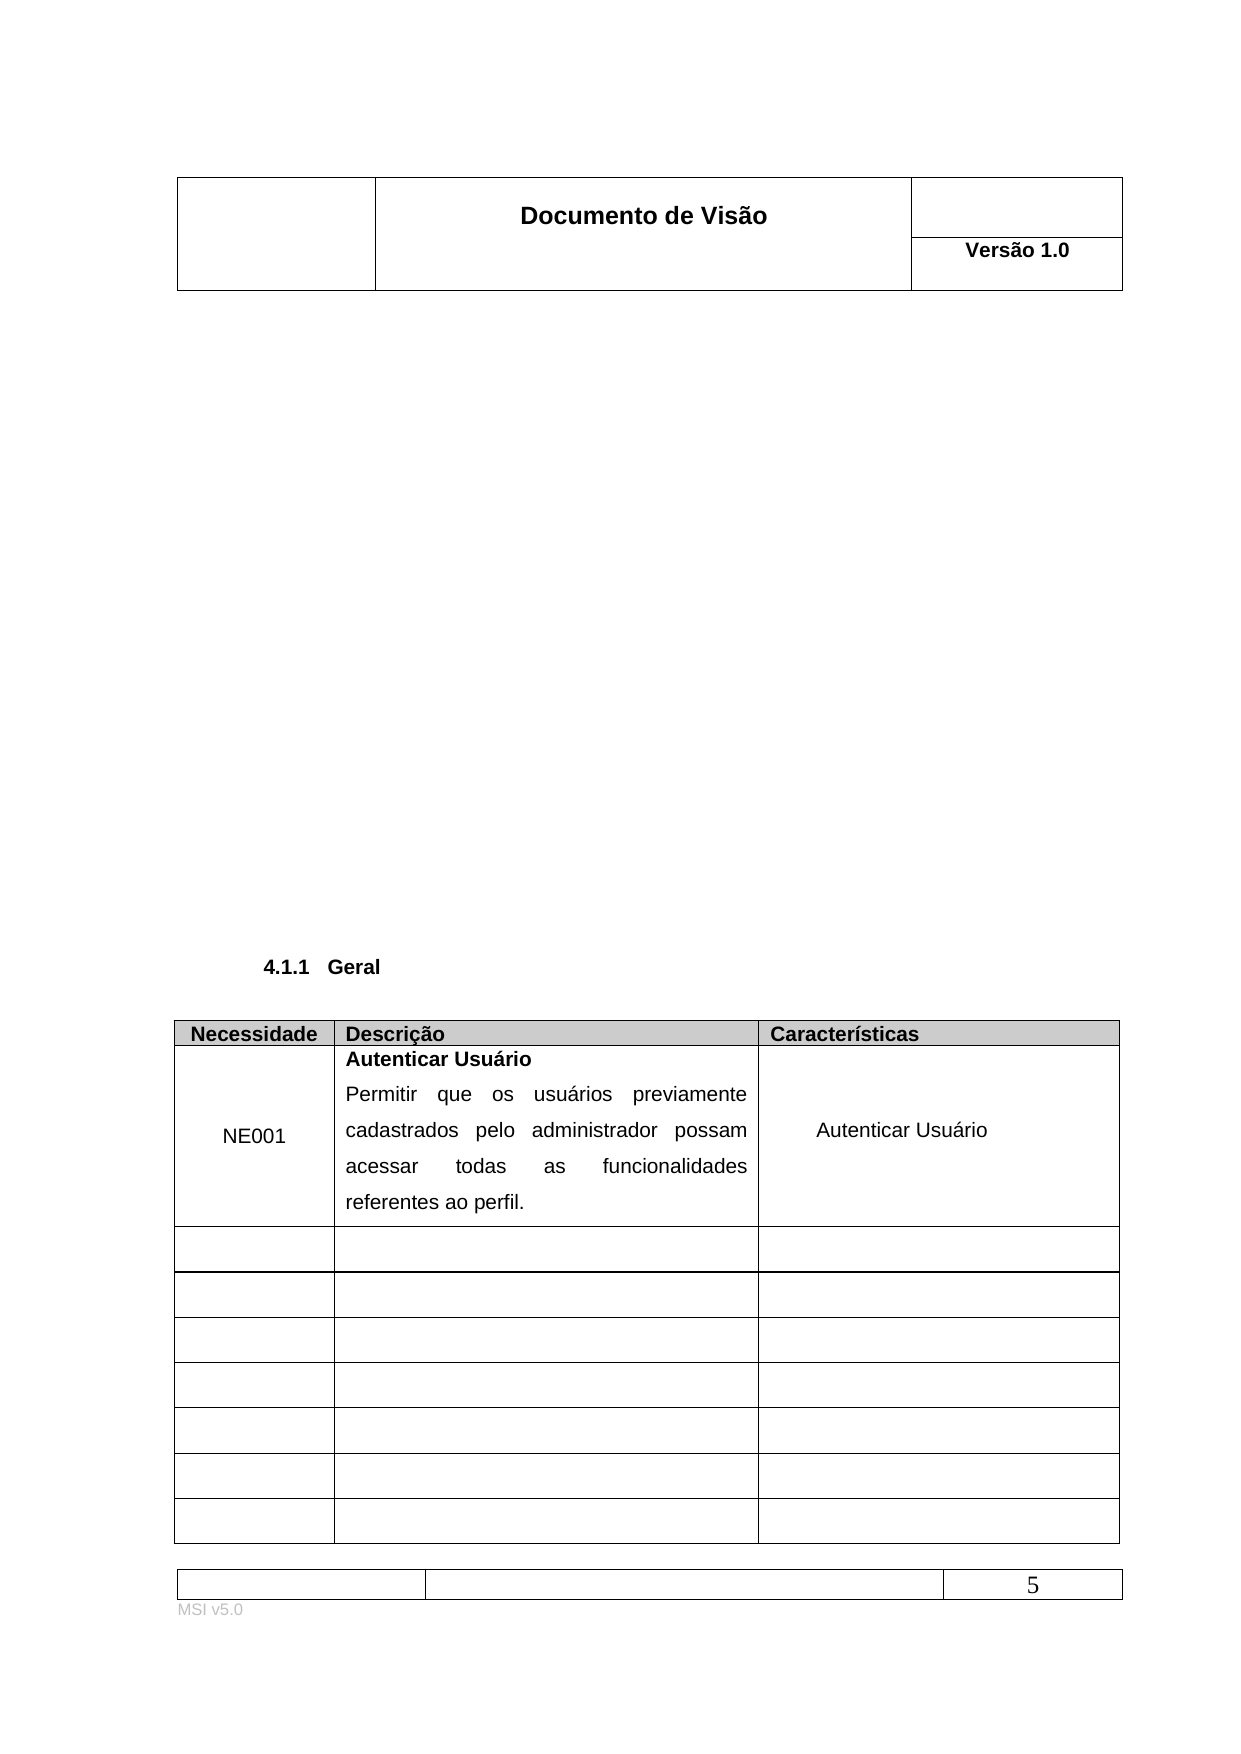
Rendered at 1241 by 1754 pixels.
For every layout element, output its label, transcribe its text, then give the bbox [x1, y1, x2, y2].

table_cell [759, 1454, 1119, 1498]
table_cell [175, 1408, 334, 1453]
subtitle Geral [236, 955, 1122, 979]
table_header Características [759, 1021, 1119, 1045]
table_header Descrição [335, 1021, 758, 1045]
table_cell [335, 1499, 758, 1543]
table_cell [335, 1318, 758, 1362]
table_cell [759, 1273, 1119, 1317]
table_cell [335, 1408, 758, 1453]
table_cell [759, 1499, 1119, 1543]
table_cell Autenticar Usuário Permitir que os usuários previamente cadastrados pelo administrador possam acessar todas as funcionalidades referentes ao perfil. [335, 1046, 758, 1226]
table_cell [175, 1318, 334, 1362]
table_header Necessidade [175, 1021, 334, 1045]
table_cell [175, 1454, 334, 1498]
table_cell [175, 1227, 334, 1271]
table_cell [335, 1454, 758, 1498]
table_cell [175, 1499, 334, 1543]
table_cell NE001 [175, 1046, 334, 1226]
table_cell [759, 1318, 1119, 1362]
table_cell [175, 1363, 334, 1407]
table_cell [175, 1273, 334, 1317]
table_cell [335, 1363, 758, 1407]
table_cell [335, 1227, 758, 1271]
table_cell [335, 1273, 758, 1317]
table_cell Autenticar Usuário [759, 1046, 1119, 1226]
table_cell [759, 1227, 1119, 1271]
table_cell [759, 1408, 1119, 1453]
table_cell [759, 1363, 1119, 1407]
